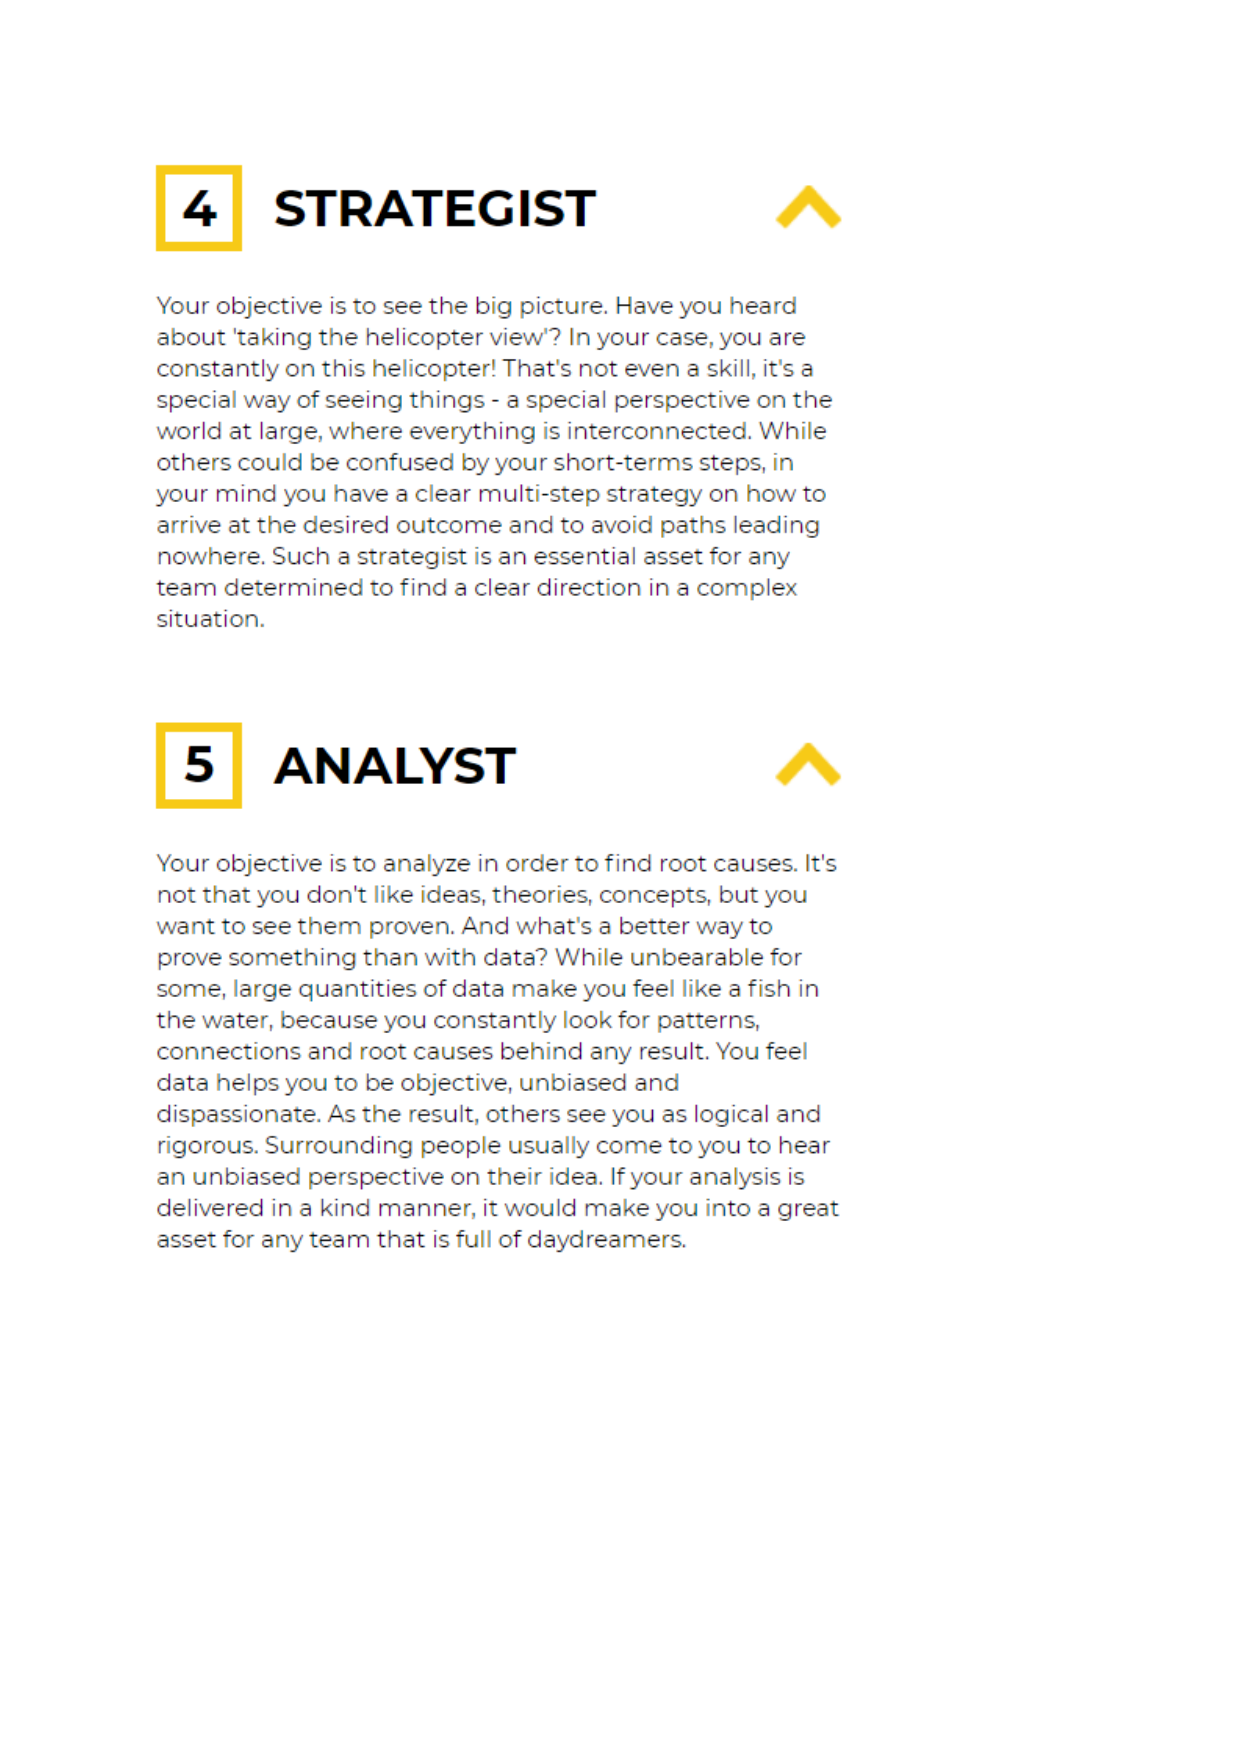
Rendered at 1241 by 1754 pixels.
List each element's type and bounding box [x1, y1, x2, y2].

picture [150, 156, 851, 635]
picture [150, 715, 860, 1268]
